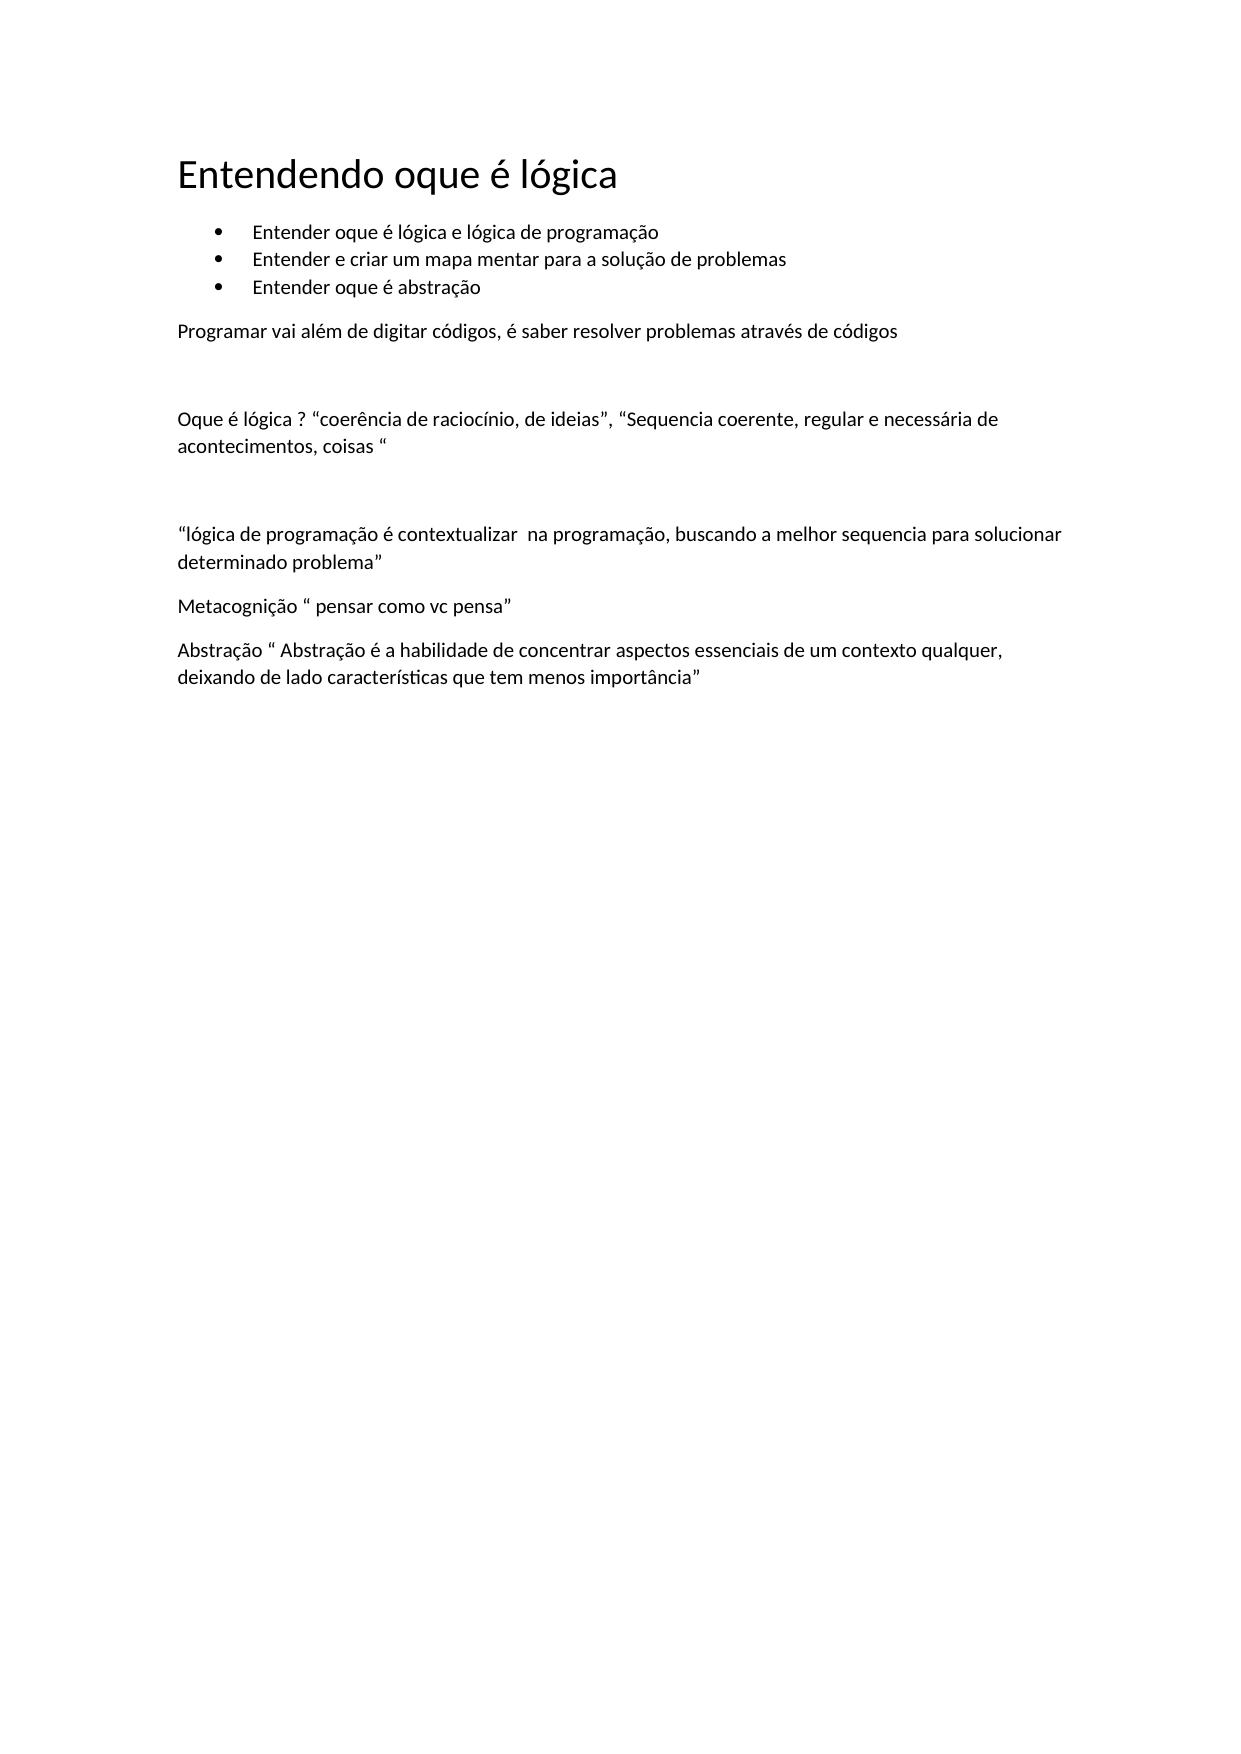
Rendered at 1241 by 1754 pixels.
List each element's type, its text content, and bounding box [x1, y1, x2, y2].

text Metacognição “ pensar como vc pensa” [177, 593, 1063, 618]
text Abstração “ Abstração é a habilidade de concentrar aspectos essenciais de um contexto qualquer, deixando de lado características que tem menos importância” [177, 637, 1063, 690]
list Entender e criar um mapa mentar para a solução de problemas [215, 247, 1063, 272]
list Entender oque é lógica e lógica de programação [215, 219, 1063, 244]
text Oque é lógica ? “coerência de raciocínio, de ideias”, “Sequencia coerente, regular e necessária de acontecimentos, coisas “ [177, 406, 1063, 459]
text “lógica de programação é contextualizar na programação, buscando a melhor sequencia para solucionar determinado problema” [177, 522, 1063, 574]
text Entendendo oque é lógica [177, 148, 1063, 198]
list Entender oque é abstração [215, 274, 1063, 299]
text Programar vai além de digitar códigos, é saber resolver problemas através de códigos [177, 318, 1063, 343]
